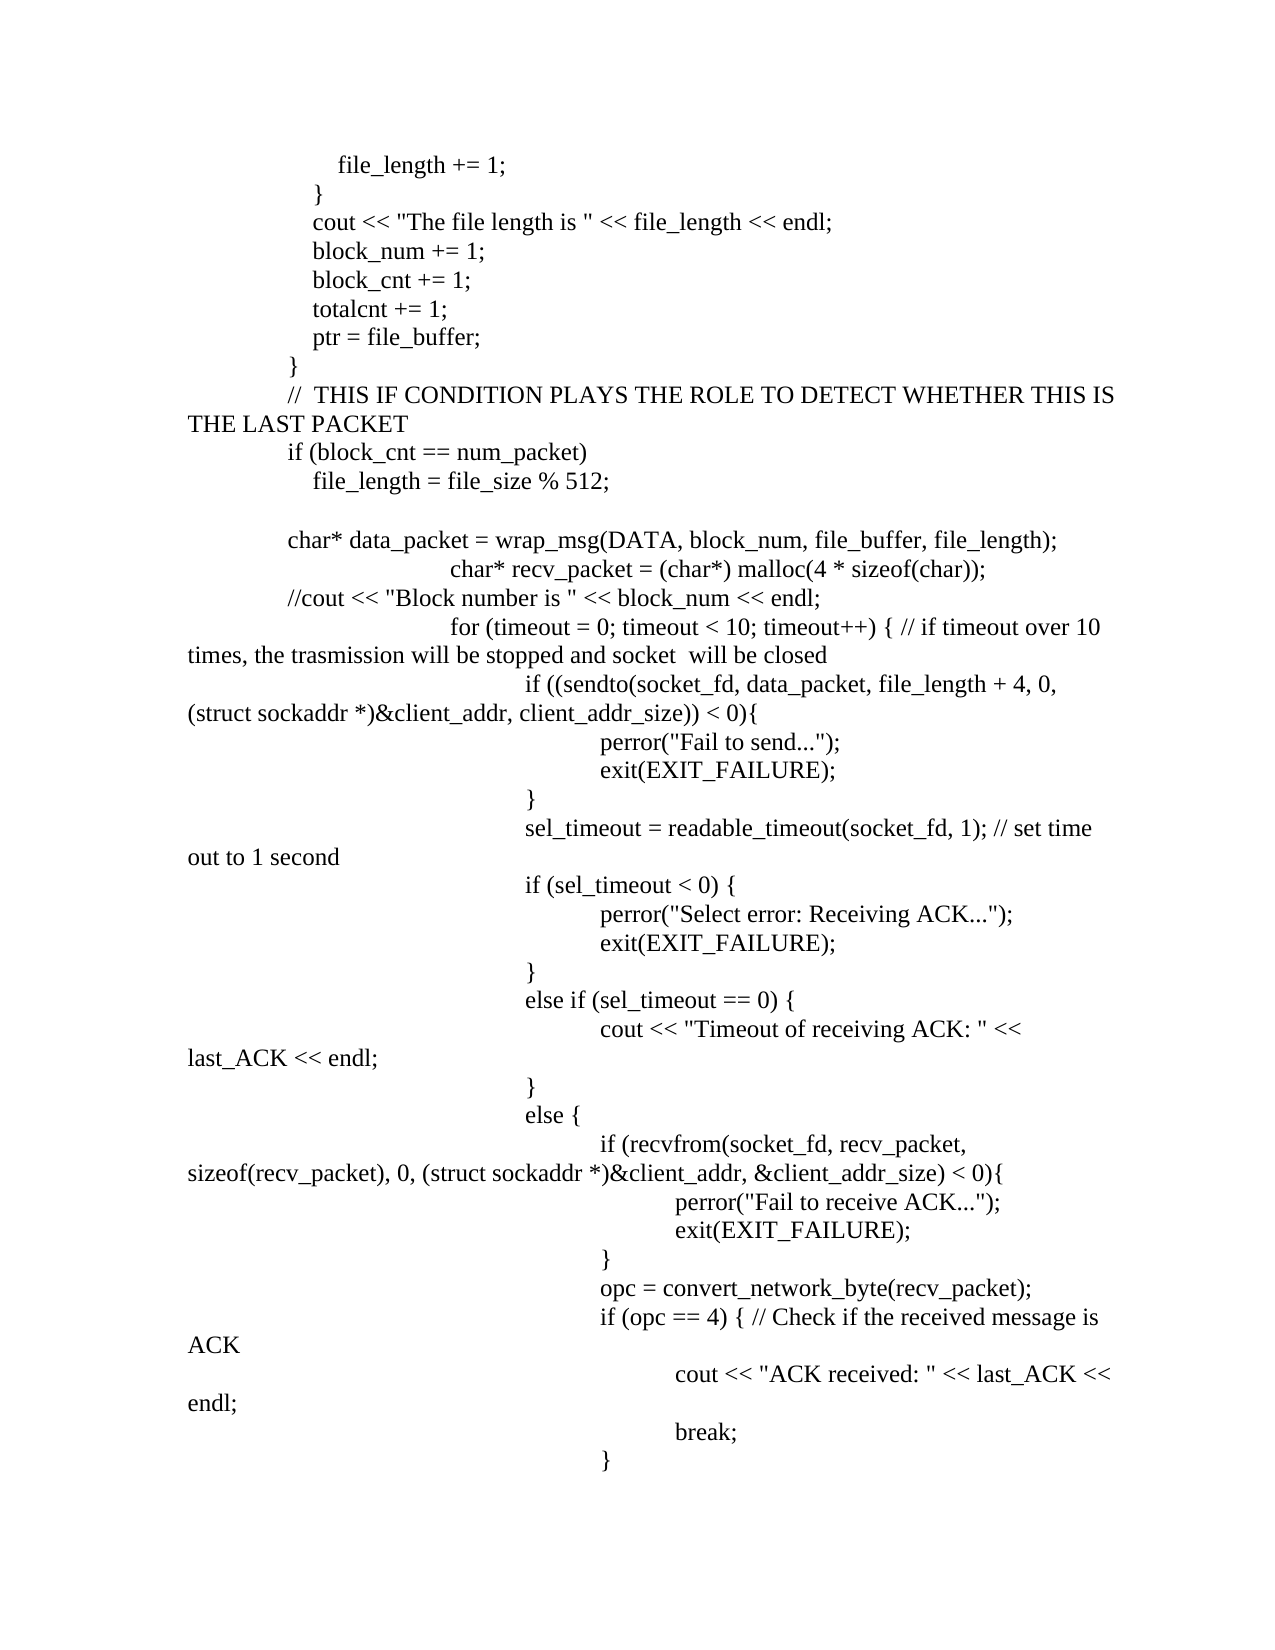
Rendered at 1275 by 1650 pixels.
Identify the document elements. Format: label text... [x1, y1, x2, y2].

text sel_timeout = readable_timeout(socket_fd, 1); // set time out to 1 second [187, 813, 1125, 871]
text //cout << "Block number is " << block_num << endl; [187, 583, 1125, 612]
text if (recvfrom(socket_fd, recv_packet, sizeof(recv_packet), 0, (struct sockaddr *)&client_addr, &client_addr_size) < 0){ [187, 1129, 1125, 1187]
text block_cnt += 1; [187, 265, 1125, 294]
text else if (sel_timeout == 0) { [187, 986, 1125, 1014]
text ptr = file_buffer; [187, 322, 1125, 351]
text char* data_packet = wrap_msg(DATA, block_num, file_buffer, file_length); [187, 526, 1125, 554]
text cout << "ACK received: " << last_ACK << endl; [187, 1359, 1125, 1417]
text } [187, 957, 1125, 986]
text perror("Fail to receive ACK..."); [187, 1187, 1125, 1216]
text file_length = file_size % 512; [187, 466, 1125, 495]
text } [187, 1072, 1125, 1101]
text if ((sendto(socket_fd, data_packet, file_length + 4, 0, (struct sockaddr *)&client_addr, client_addr_size)) < 0){ [187, 669, 1125, 727]
text if (opc == 4) { // Check if the received message is ACK [187, 1302, 1125, 1359]
text if (sel_timeout < 0) { [187, 871, 1125, 899]
text exit(EXIT_FAILURE); [187, 756, 1125, 784]
text } [187, 179, 1125, 207]
text exit(EXIT_FAILURE); [187, 1216, 1125, 1244]
text perror("Fail to send..."); [187, 727, 1125, 756]
text else { [187, 1101, 1125, 1129]
text exit(EXIT_FAILURE); [187, 928, 1125, 957]
text } [187, 1446, 1125, 1474]
text if (block_cnt == num_packet) [187, 437, 1125, 466]
text cout << "Timeout of receiving ACK: " << last_ACK << endl; [187, 1014, 1125, 1072]
text } [187, 1244, 1125, 1273]
text char* recv_packet = (char*) malloc(4 * sizeof(char)); [187, 554, 1125, 583]
text perror("Select error: Receiving ACK..."); [187, 899, 1125, 928]
text file_length += 1; [187, 150, 1125, 179]
text for (timeout = 0; timeout < 10; timeout++) { // if timeout over 10 times, the trasmission will be stopped and socket will be closed [187, 612, 1125, 669]
text block_num += 1; [187, 236, 1125, 265]
text totalcnt += 1; [187, 294, 1125, 322]
text cout << "The file length is " << file_length << endl; [187, 207, 1125, 236]
text } [187, 784, 1125, 813]
text // THIS IF CONDITION PLAYS THE ROLE TO DETECT WHETHER THIS IS THE LAST PACKET [187, 380, 1125, 437]
text break; [187, 1417, 1125, 1446]
text } [187, 351, 1125, 380]
text opc = convert_network_byte(recv_packet); [187, 1273, 1125, 1302]
